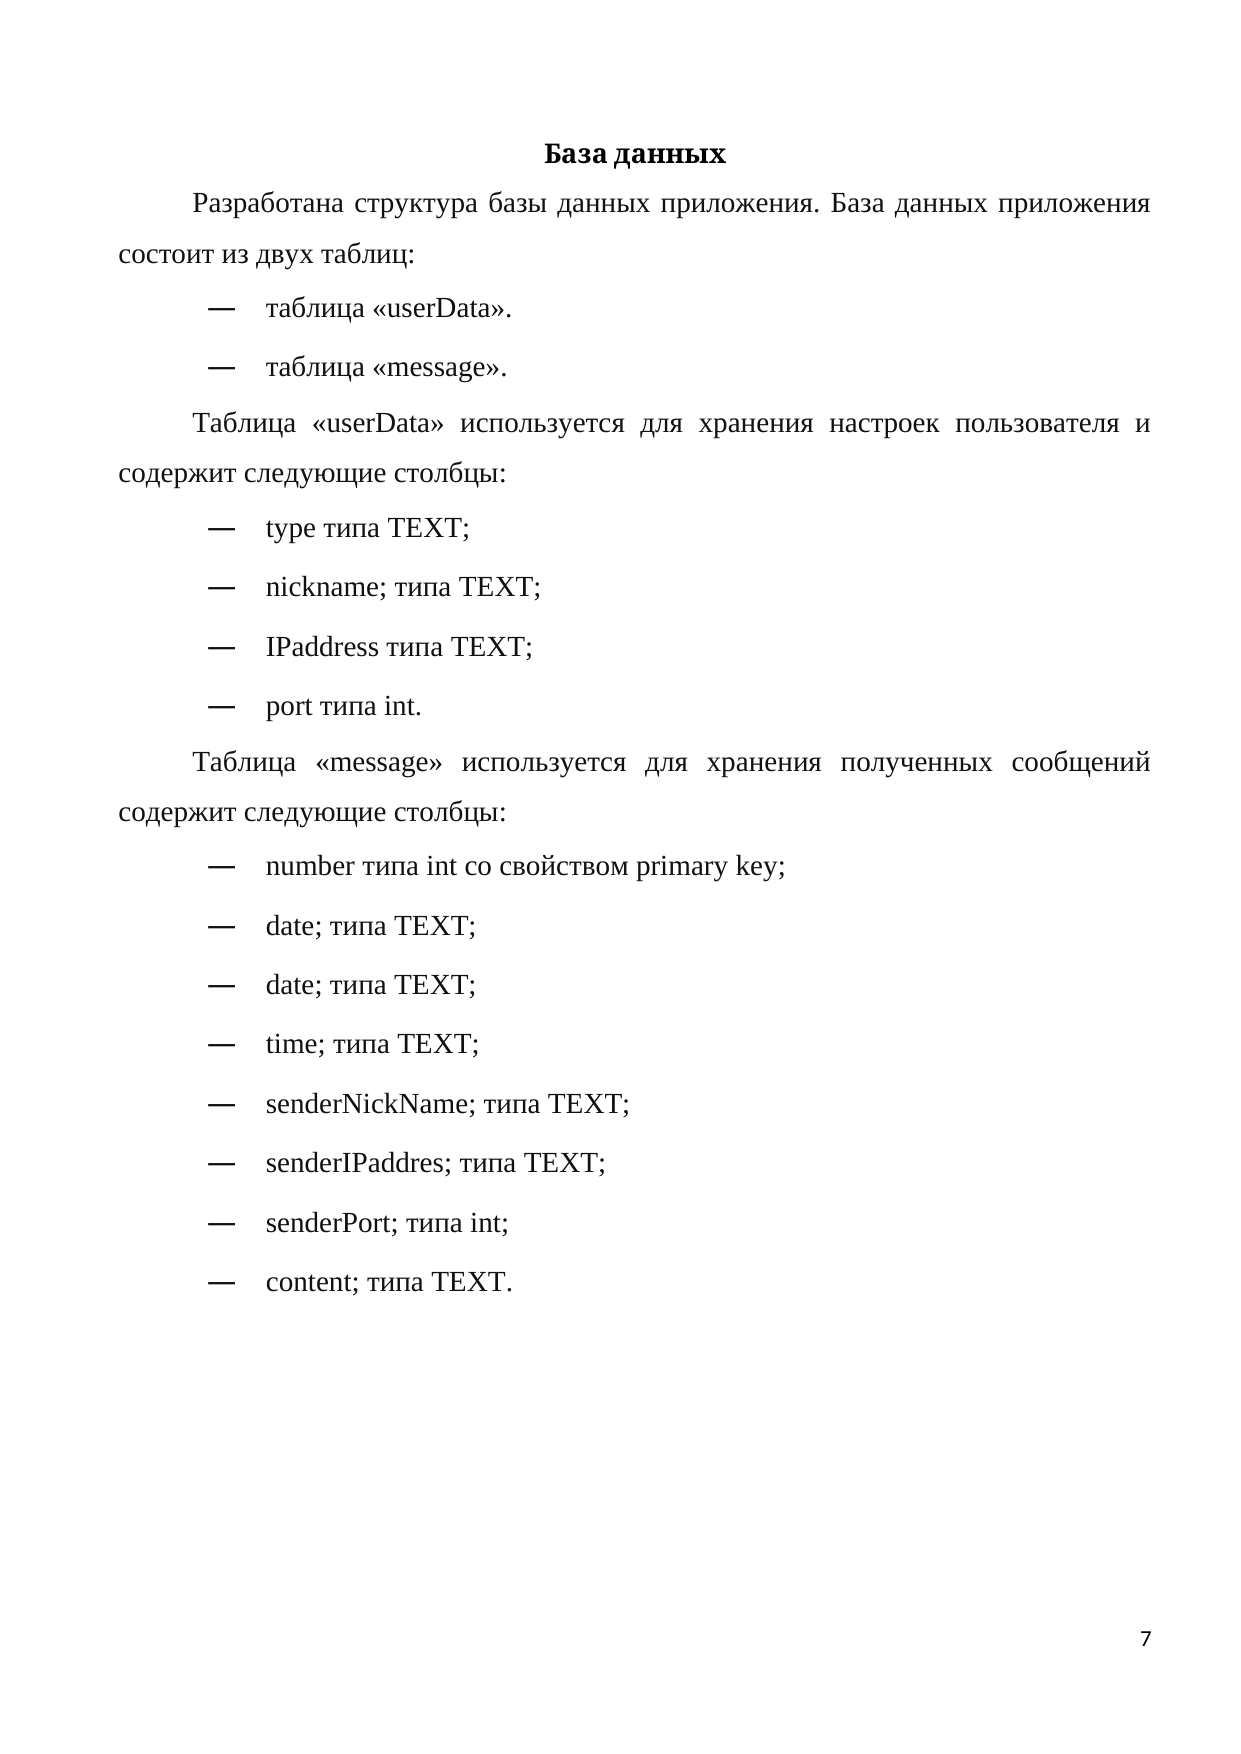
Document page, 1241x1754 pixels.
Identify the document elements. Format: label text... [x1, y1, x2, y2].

list number типа int со свойством primary key; [118, 844, 1152, 884]
list nickname; типа TEXT; [118, 565, 1152, 605]
list таблица «userData». [118, 286, 1152, 326]
list senderPort; типа int; [118, 1201, 1152, 1241]
list senderIPaddres; типа TEXT; [118, 1142, 1152, 1181]
subtitle База данных [118, 139, 1152, 170]
list port типа int. [118, 684, 1152, 724]
text Разработана структура базы данных приложения. База данных приложения состоит из двух таблиц: [118, 186, 1152, 269]
list senderNickName; типа TEXT; [118, 1082, 1152, 1122]
list type типа TEXT; [118, 506, 1152, 546]
list date; типа TEXT; [118, 963, 1152, 1003]
text Таблица «message» используется для хранения полученных сообщений содержит следующие столбцы: [118, 744, 1152, 828]
list таблица «message». [118, 346, 1152, 385]
list IPaddress типа TEXT; [118, 625, 1152, 664]
list date; типа TEXT; [118, 904, 1152, 943]
list time; типа TEXT; [118, 1023, 1152, 1062]
text Таблица «userData» используется для хранения настроек пользователя и содержит следующие столбцы: [118, 405, 1152, 489]
list content; типа TEXT. [118, 1261, 1152, 1300]
